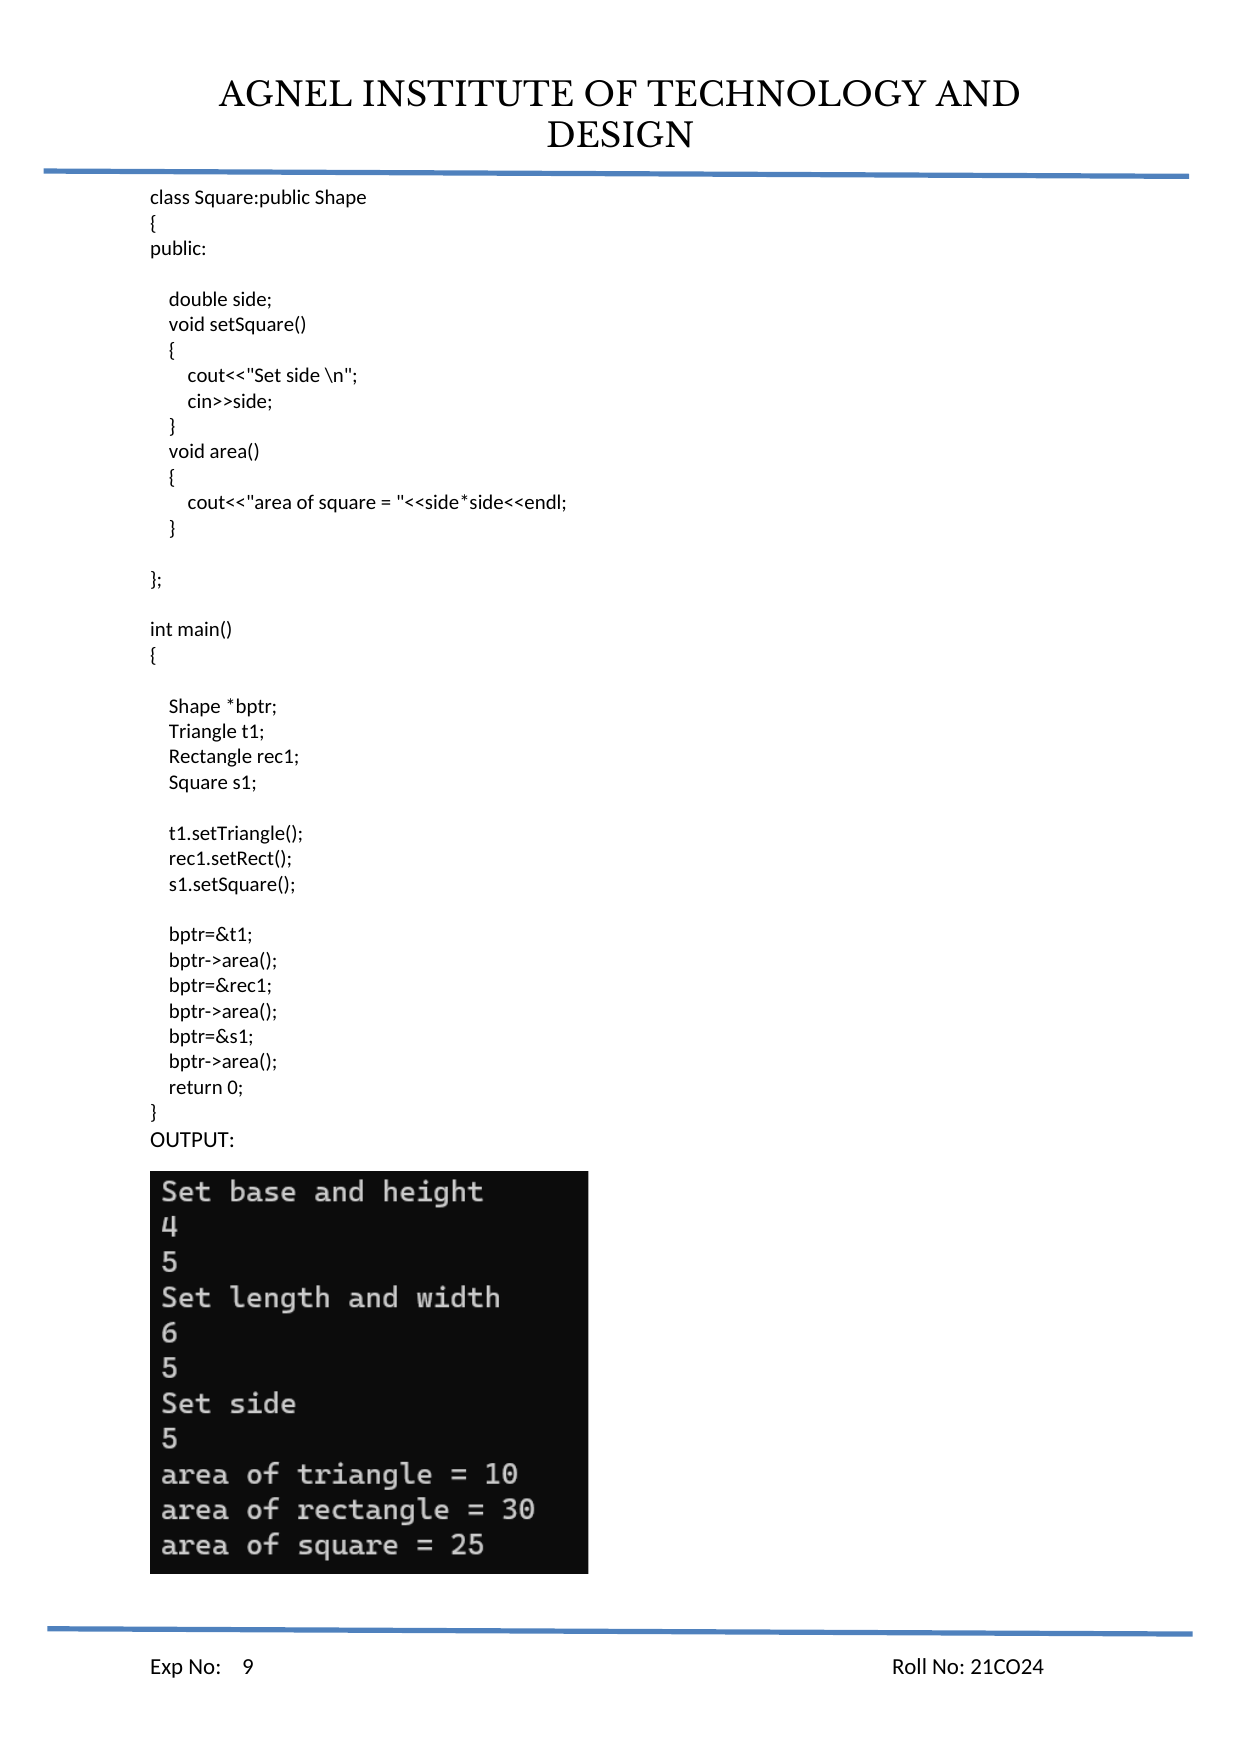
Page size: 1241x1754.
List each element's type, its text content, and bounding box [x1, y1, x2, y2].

text } [150, 1099, 1090, 1125]
text cout<<"area of square = "<<side*side<<endl; [150, 489, 1090, 515]
text bptr->area(); [150, 998, 1090, 1023]
text s1.setSquare(); [150, 871, 1090, 896]
text cout<<"Set side \n"; [150, 362, 1090, 388]
text Shape *bptr; [150, 693, 1090, 718]
text class Square:public Shape [150, 184, 1090, 210]
text bptr->area(); [150, 1049, 1090, 1074]
text return 0; [150, 1074, 1090, 1099]
text cin>>side; [150, 388, 1090, 413]
text } [150, 413, 1090, 439]
text Rectangle rec1; [150, 744, 1090, 769]
text { [150, 464, 1090, 489]
text Triangle t1; [150, 718, 1090, 744]
text { [150, 642, 1090, 667]
text bptr=&rec1; [150, 972, 1090, 998]
text bptr->area(); [150, 947, 1090, 972]
text } [150, 515, 1090, 540]
text double side; [150, 286, 1090, 312]
text }; [150, 566, 1090, 591]
text t1.setTriangle(); [150, 820, 1090, 845]
text public: [150, 235, 1090, 261]
text bptr=&t1; [150, 922, 1090, 947]
text Square s1; [150, 769, 1090, 794]
text bptr=&s1; [150, 1023, 1090, 1049]
text OUTPUT: [150, 1125, 1090, 1153]
text rec1.setRect(); [150, 845, 1090, 871]
picture [150, 1171, 589, 1574]
text void setSquare() [150, 312, 1090, 337]
text void area() [150, 439, 1090, 464]
text { [150, 210, 1090, 235]
text int main() [150, 617, 1090, 642]
text { [150, 337, 1090, 362]
